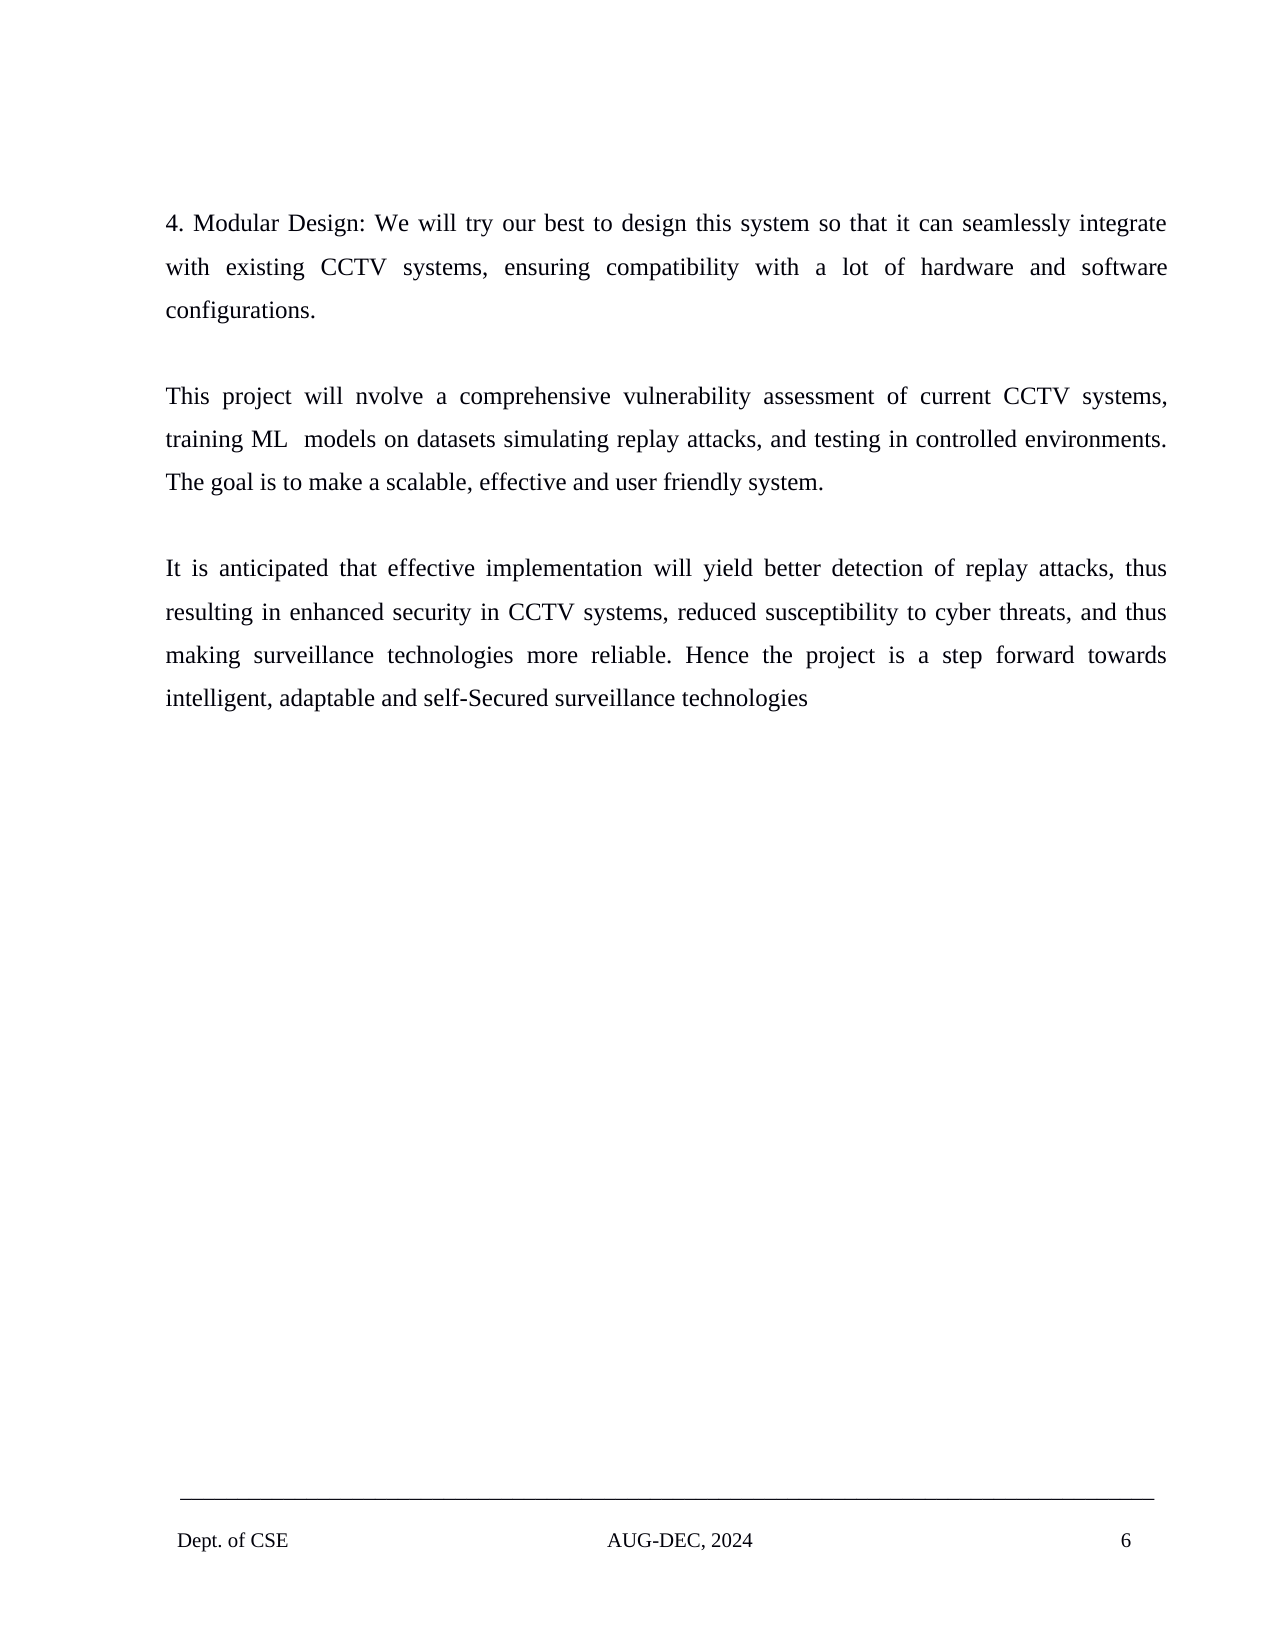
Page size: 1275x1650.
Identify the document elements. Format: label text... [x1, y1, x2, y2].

text 4. Modular Design: We will try our best to design this system so that it can seamlessly integrate with existing CCTV systems, ensuring compatibility with a lot of hardware and software configurations. [165, 208, 1169, 323]
text It is anticipated that effective implementation will yield better detection of replay attacks, thus resulting in enhanced security in CCTV systems, reduced susceptibility to cyber threats, and thus making surveillance technologies more reliable. Hence the project is a step forward towards intelligent, adaptable and self-Secured surveillance technologies [165, 553, 1169, 712]
text This project will nvolve a comprehensive vulnerability assessment of current CCTV systems, training ML models on datasets simulating replay attacks, and testing in controlled environments. The goal is to make a scalable, effective and user friendly system. [165, 381, 1169, 496]
